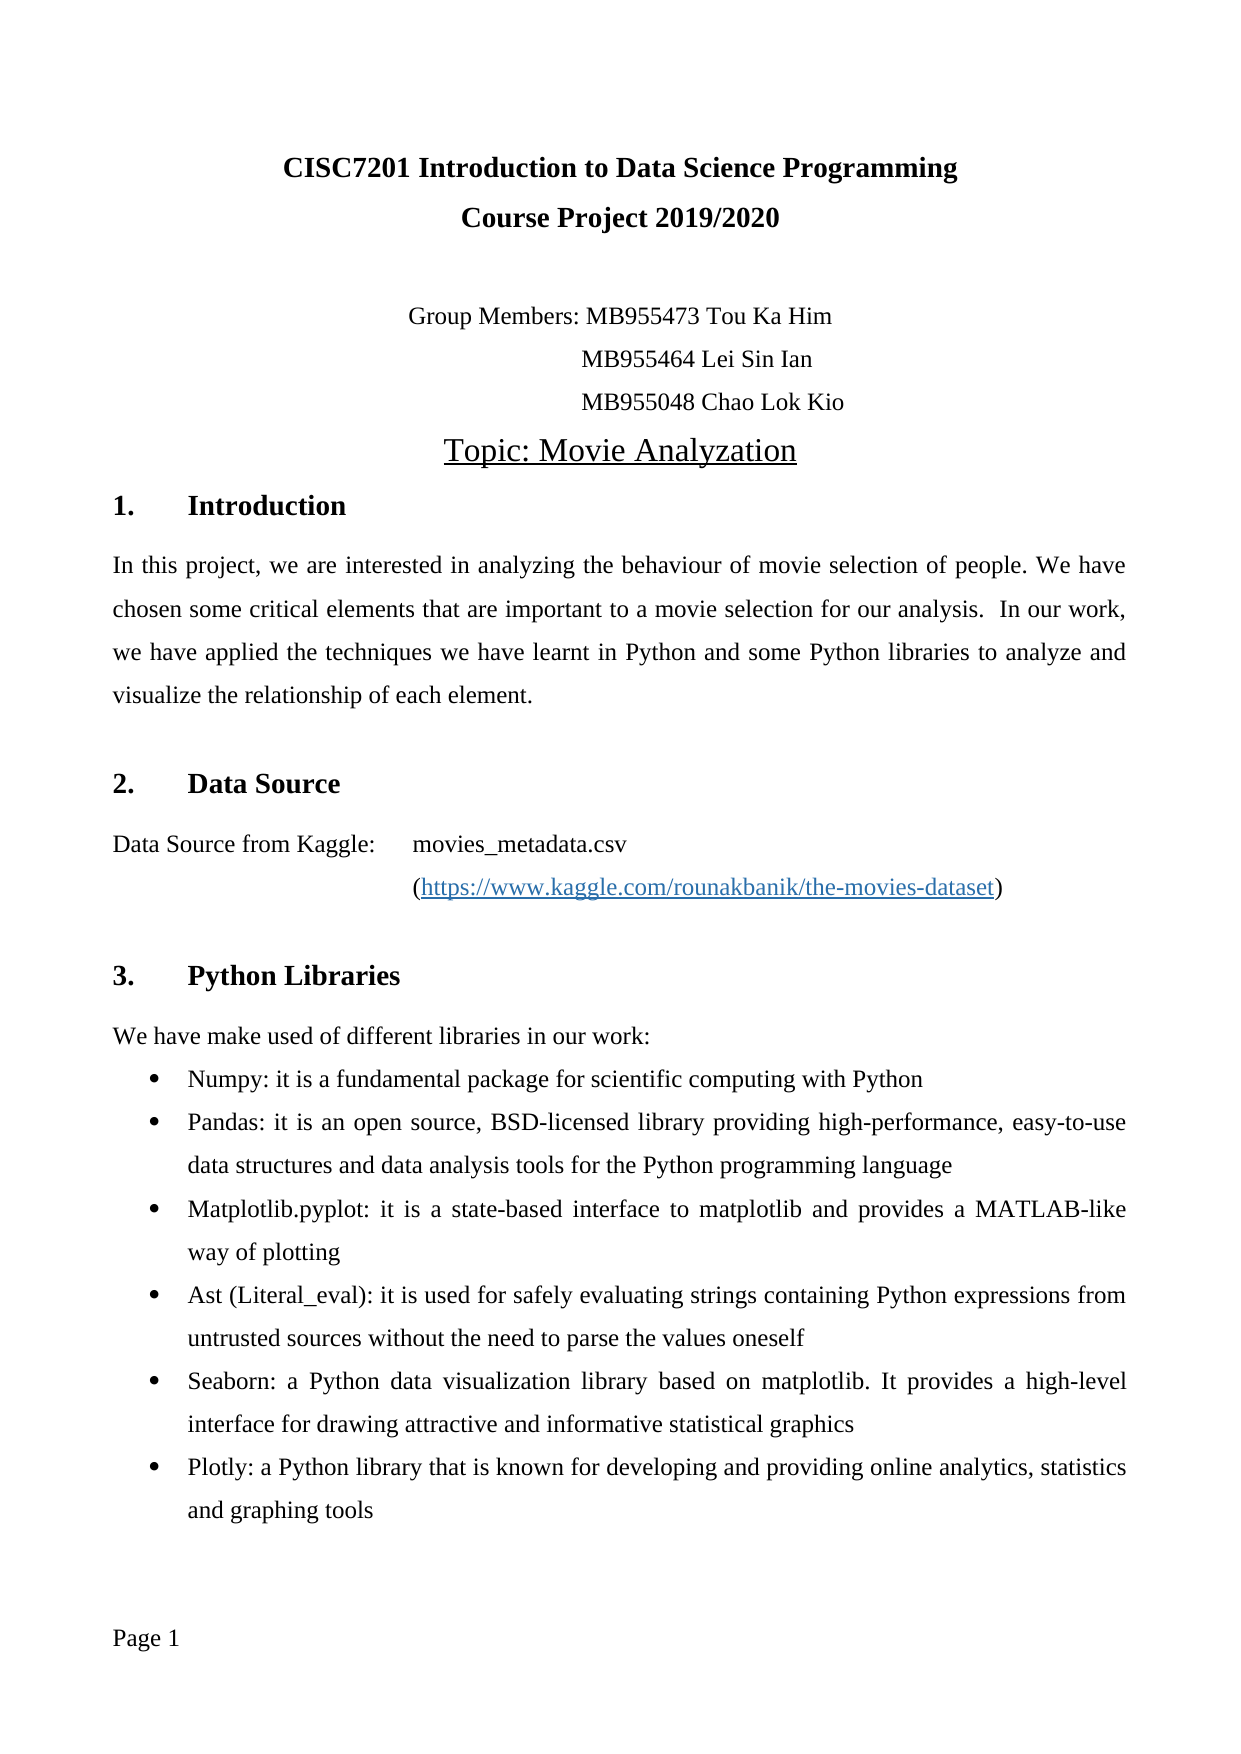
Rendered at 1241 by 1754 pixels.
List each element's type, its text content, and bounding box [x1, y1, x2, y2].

text (https://www.kaggle.com/rounakbanik/the-movies-dataset) [337, 872, 1128, 901]
text Topic: Movie Analyzation [112, 430, 1128, 469]
list Seaborn: a Python data visualization library based on matplotlib. It provides a high-level interface for drawing attractive and informative statistical graphics [150, 1366, 1128, 1438]
text In this project, we are interested in analyzing the behaviour of movie selection of people. We have chosen some critical elements that are important to a movie selection for our analysis. In our work, we have applied the techniques we have learnt in Python and some Python libraries to analyze and visualize the relationship of each element. [112, 551, 1128, 709]
text MB955048 Chao Lok Kio [562, 387, 1128, 416]
text Course Project 2019/2020 [112, 200, 1128, 234]
text We have make used of different libraries in our work: [112, 1021, 1128, 1050]
text CISC7201 Introduction to Data Science Programming [112, 150, 1128, 183]
text 3. Python Libraries [112, 958, 1128, 992]
text MB955464 Lei Sin Ian [562, 344, 1128, 373]
text 1. Introduction [112, 488, 1128, 521]
list Numpy: it is a fundamental package for scientific computing with Python [150, 1064, 1128, 1093]
list Plotly: a Python library that is known for developing and providing online analytics, statistics and graphing tools [150, 1452, 1128, 1524]
text 2. Data Source [112, 766, 1128, 800]
text Data Source from Kaggle: movies_metadata.csv [112, 829, 1128, 858]
text Group Members: MB955473 Tou Ka Him [112, 301, 1128, 330]
list Pandas: it is an open source, BSD-licensed library providing high-performance, easy-to-use data structures and data analysis tools for the Python programming language [150, 1107, 1128, 1179]
list Matplotlib.pyplot: it is a state-based interface to matplotlib and provides a MATLAB-like way of plotting [150, 1194, 1128, 1266]
list Ast (Literal_eval): it is used for safely evaluating strings containing Python expressions from untrusted sources without the need to parse the values oneself [150, 1280, 1128, 1352]
